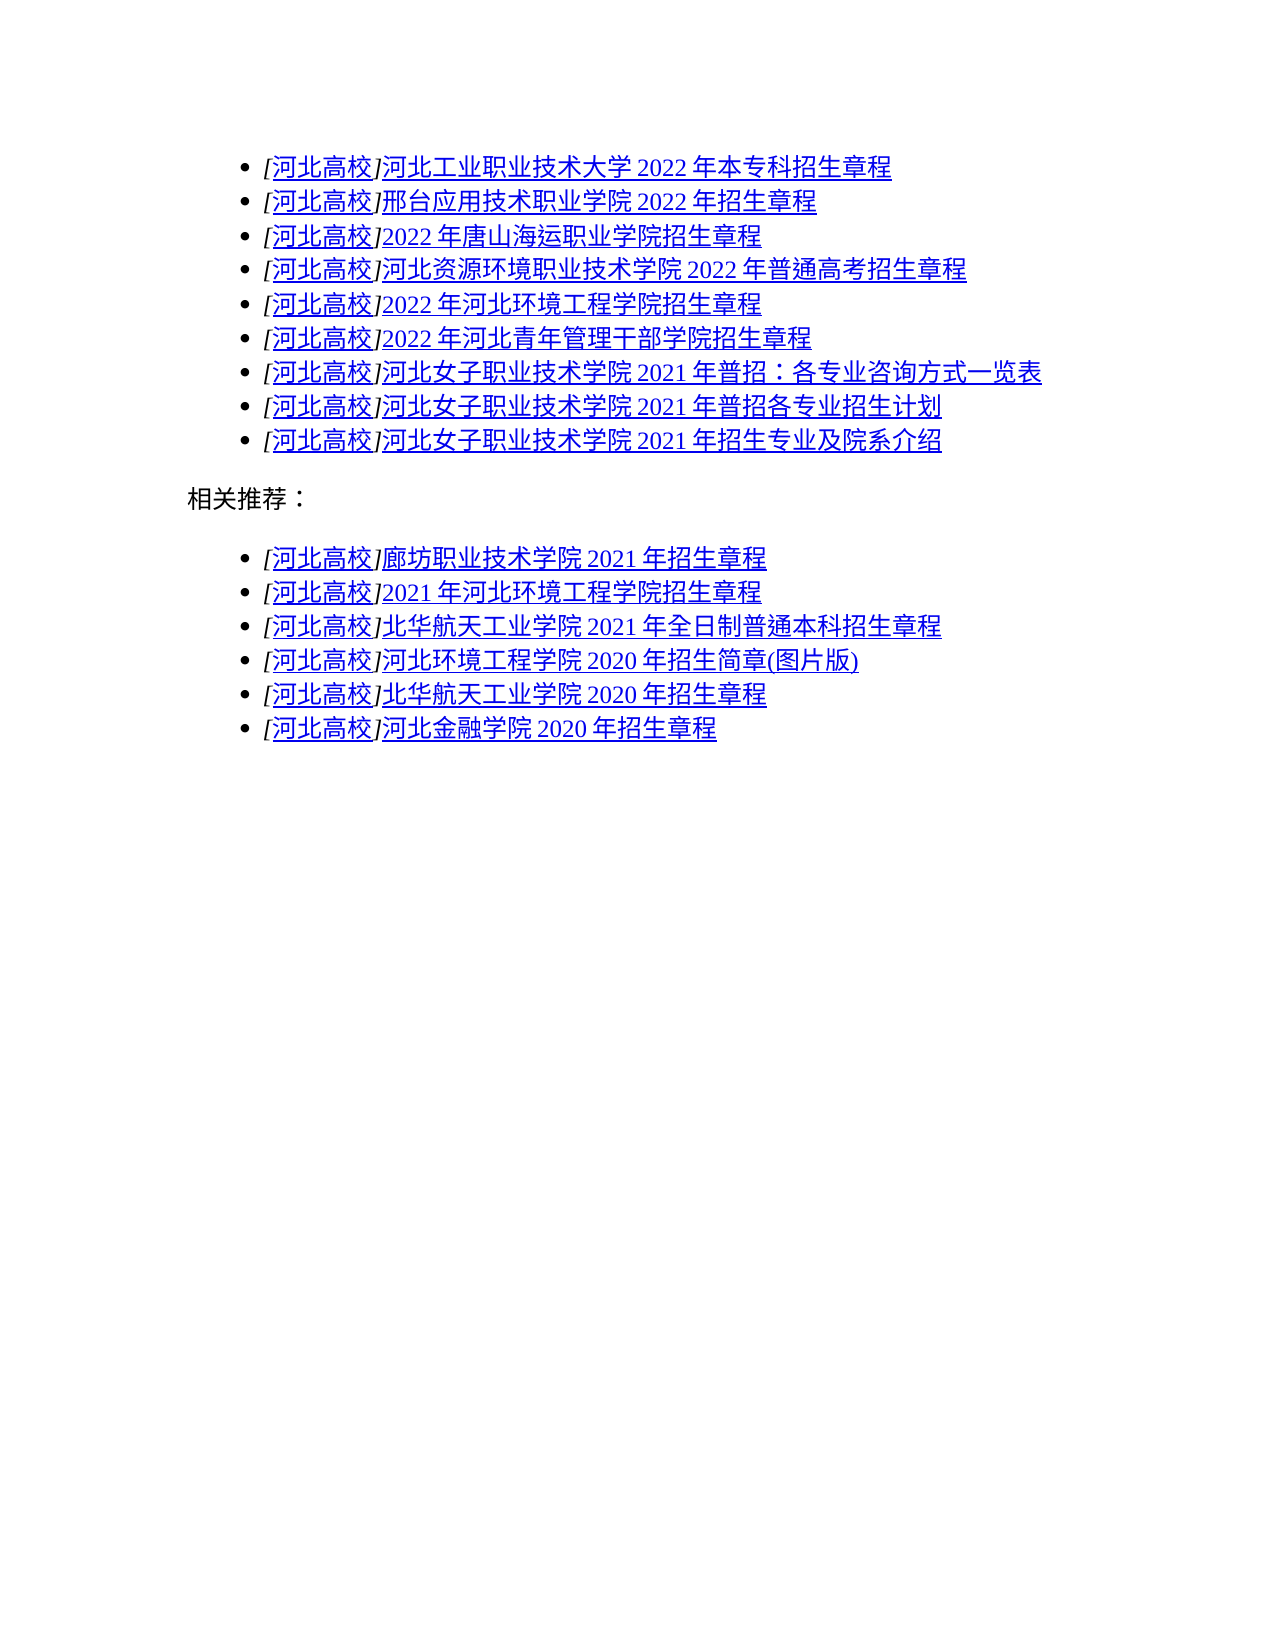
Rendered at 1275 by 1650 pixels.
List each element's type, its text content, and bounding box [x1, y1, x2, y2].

list [河北高校]邢台应用技术职业学院2022年招生章程 [241, 184, 1087, 218]
list [河北高校]北华航天工业学院2020年招生章程 [241, 677, 1087, 711]
list [河北高校]河北工业职业技术大学2022年本专科招生章程 [241, 150, 1087, 184]
list [河北高校]河北女子职业技术学院2021年普招各专业招生计划 [241, 388, 1087, 422]
list [河北高校]河北女子职业技术学院2021年招生专业及院系介绍 [241, 422, 1087, 457]
text 相关推荐： [187, 482, 1087, 516]
list [河北高校]2022年河北青年管理干部学院招生章程 [241, 320, 1087, 354]
list [河北高校]北华航天工业学院2021年全日制普通本科招生章程 [241, 609, 1087, 643]
list [河北高校]2021年河北环境工程学院招生章程 [241, 575, 1087, 609]
list [河北高校]河北女子职业技术学院2021年普招：各专业咨询方式一览表 [241, 354, 1087, 388]
list [河北高校]廊坊职业技术学院2021年招生章程 [241, 541, 1087, 575]
list [河北高校]2022年唐山海运职业学院招生章程 [241, 218, 1087, 252]
list [河北高校]河北金融学院2020年招生章程 [241, 711, 1087, 745]
list [河北高校]2022年河北环境工程学院招生章程 [241, 286, 1087, 320]
list [河北高校]河北环境工程学院2020年招生简章(图片版) [241, 643, 1087, 677]
list [河北高校]河北资源环境职业技术学院2022年普通高考招生章程 [241, 252, 1087, 286]
